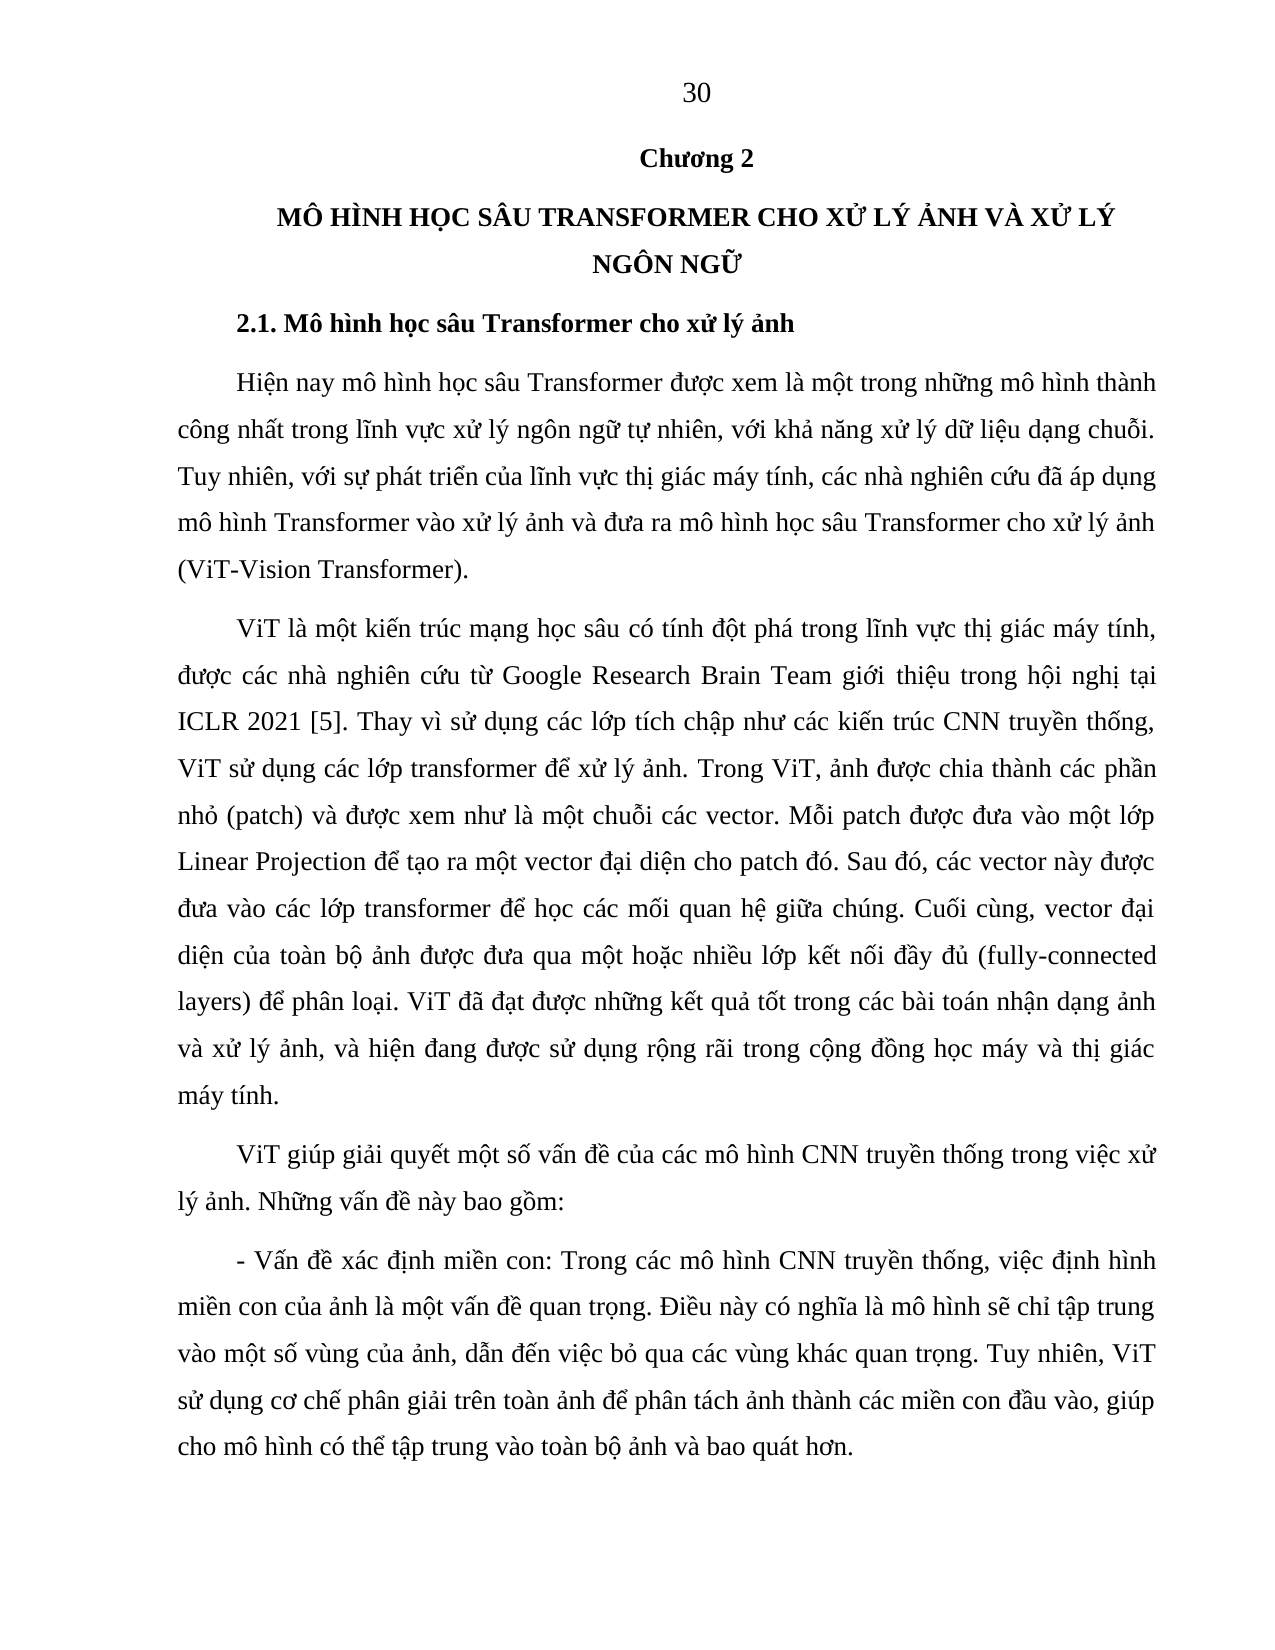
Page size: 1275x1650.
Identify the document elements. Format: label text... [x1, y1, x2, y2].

text Hiện nay mô hình học sâu Transformer được xem là một trong những mô hình thành công nhất trong lĩnh vực xử lý ngôn ngữ tự nhiên, với khả năng xử lý dữ liệu dạng chuỗi. Tuy nhiên, với sự phát triển của lĩnh vực thị giác máy tính, các nhà nghiên cứu đã áp dụng mô hình Transformer vào xử lý ảnh và đưa ra mô hình học sâu Transformer cho xử lý ảnh (ViT-Vision Transformer). [177, 366, 1157, 584]
text - Vấn đề xác định miền con: Trong các mô hình CNN truyền thống, việc định hình miền con của ảnh là một vấn đề quan trọng. Điều này có nghĩa là mô hình sẽ chỉ tập trung vào một số vùng của ảnh, dẫn đến việc bỏ qua các vùng khác quan trọng. Tuy nhiên, ViT sử dụng cơ chế phân giải trên toàn ảnh để phân tách ảnh thành các miền con đầu vào, giúp cho mô hình có thể tập trung vào toàn bộ ảnh và bao quát hơn. [177, 1244, 1157, 1462]
text ViT giúp giải quyết một số vấn đề của các mô hình CNN truyền thống trong việc xử lý ảnh. Những vấn đề này bao gồm: [177, 1138, 1157, 1216]
subtitle Chương 2 [177, 142, 1157, 173]
subtitle 2.1. Mô hình học sâu Transformer cho xử lý ảnh [177, 307, 1157, 338]
subtitle MÔ HÌNH HỌC SÂU TRANSFORMER CHO XỬ LÝ ẢNH VÀ XỬ LÝ NGÔN NGỮ [177, 201, 1157, 279]
text ViT là một kiến trúc mạng học sâu có tính đột phá trong lĩnh vực thị giác máy tính, được các nhà nghiên cứu từ Google Research Brain Team giới thiệu trong hội nghị tại ICLR 2021 . Thay vì sử dụng các lớp tích chập như các kiến trúc CNN truyền thống, ViT sử dụng các lớp transformer để xử lý ảnh. Trong ViT, ảnh được chia thành các phần nhỏ (patch) và được xem như là một chuỗi các vector. Mỗi patch được đưa vào một lớp Linear Projection để tạo ra một vector đại diện cho patch đó. Sau đó, các vector này được đưa vào các lớp transformer để học các mối quan hệ giữa chúng. Cuối cùng, vector đại diện của toàn bộ ảnh được đưa qua một hoặc nhiều lớp kết nối đầy đủ (fully-connected layers) để phân loại. ViT đã đạt được những kết quả tốt trong các bài toán nhận dạng ảnh và xử lý ảnh, và hiện đang được sử dụng rộng rãi trong cộng đồng học máy và thị giác máy tính. [177, 612, 1157, 1110]
